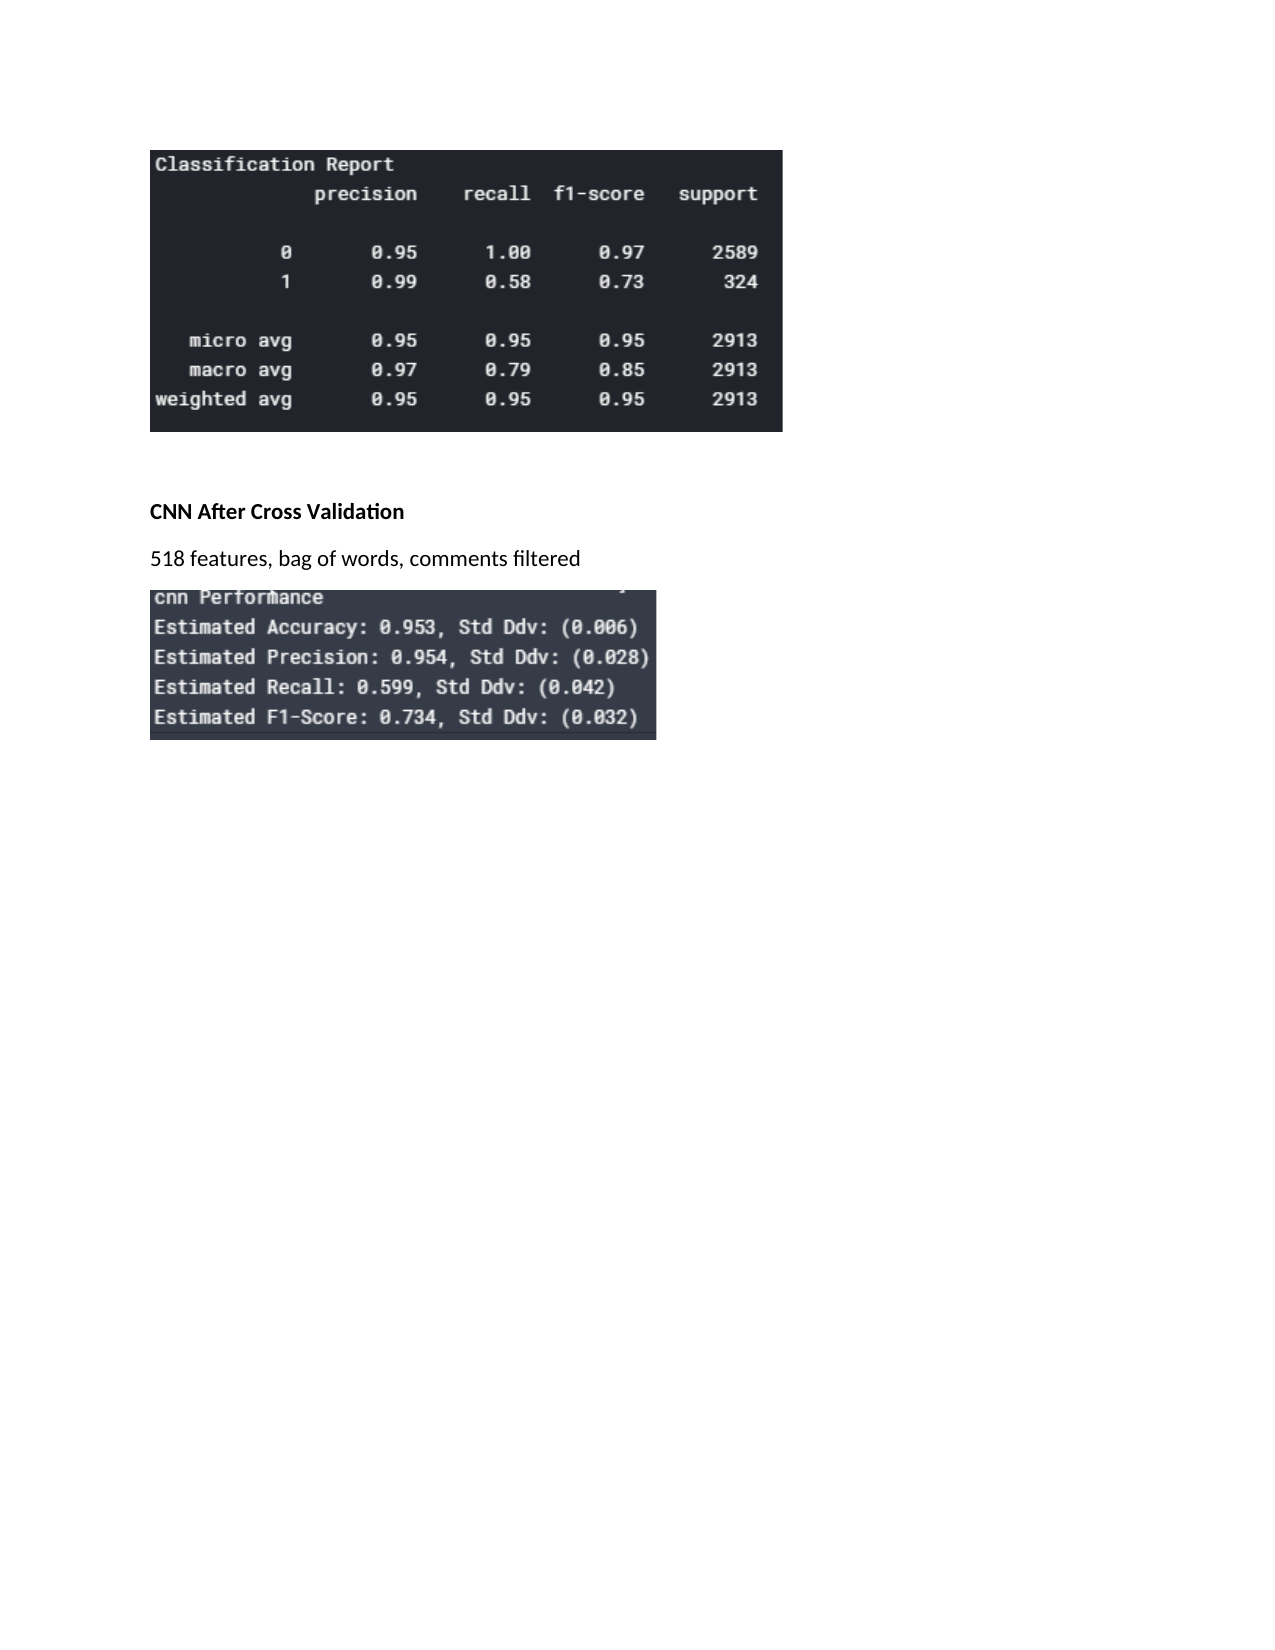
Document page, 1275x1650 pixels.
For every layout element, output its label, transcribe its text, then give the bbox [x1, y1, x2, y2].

picture [150, 150, 783, 432]
text CNN After Cross Validation [150, 497, 1125, 525]
text 518 features, bag of words, comments filtered [150, 544, 1125, 572]
picture [150, 590, 657, 740]
